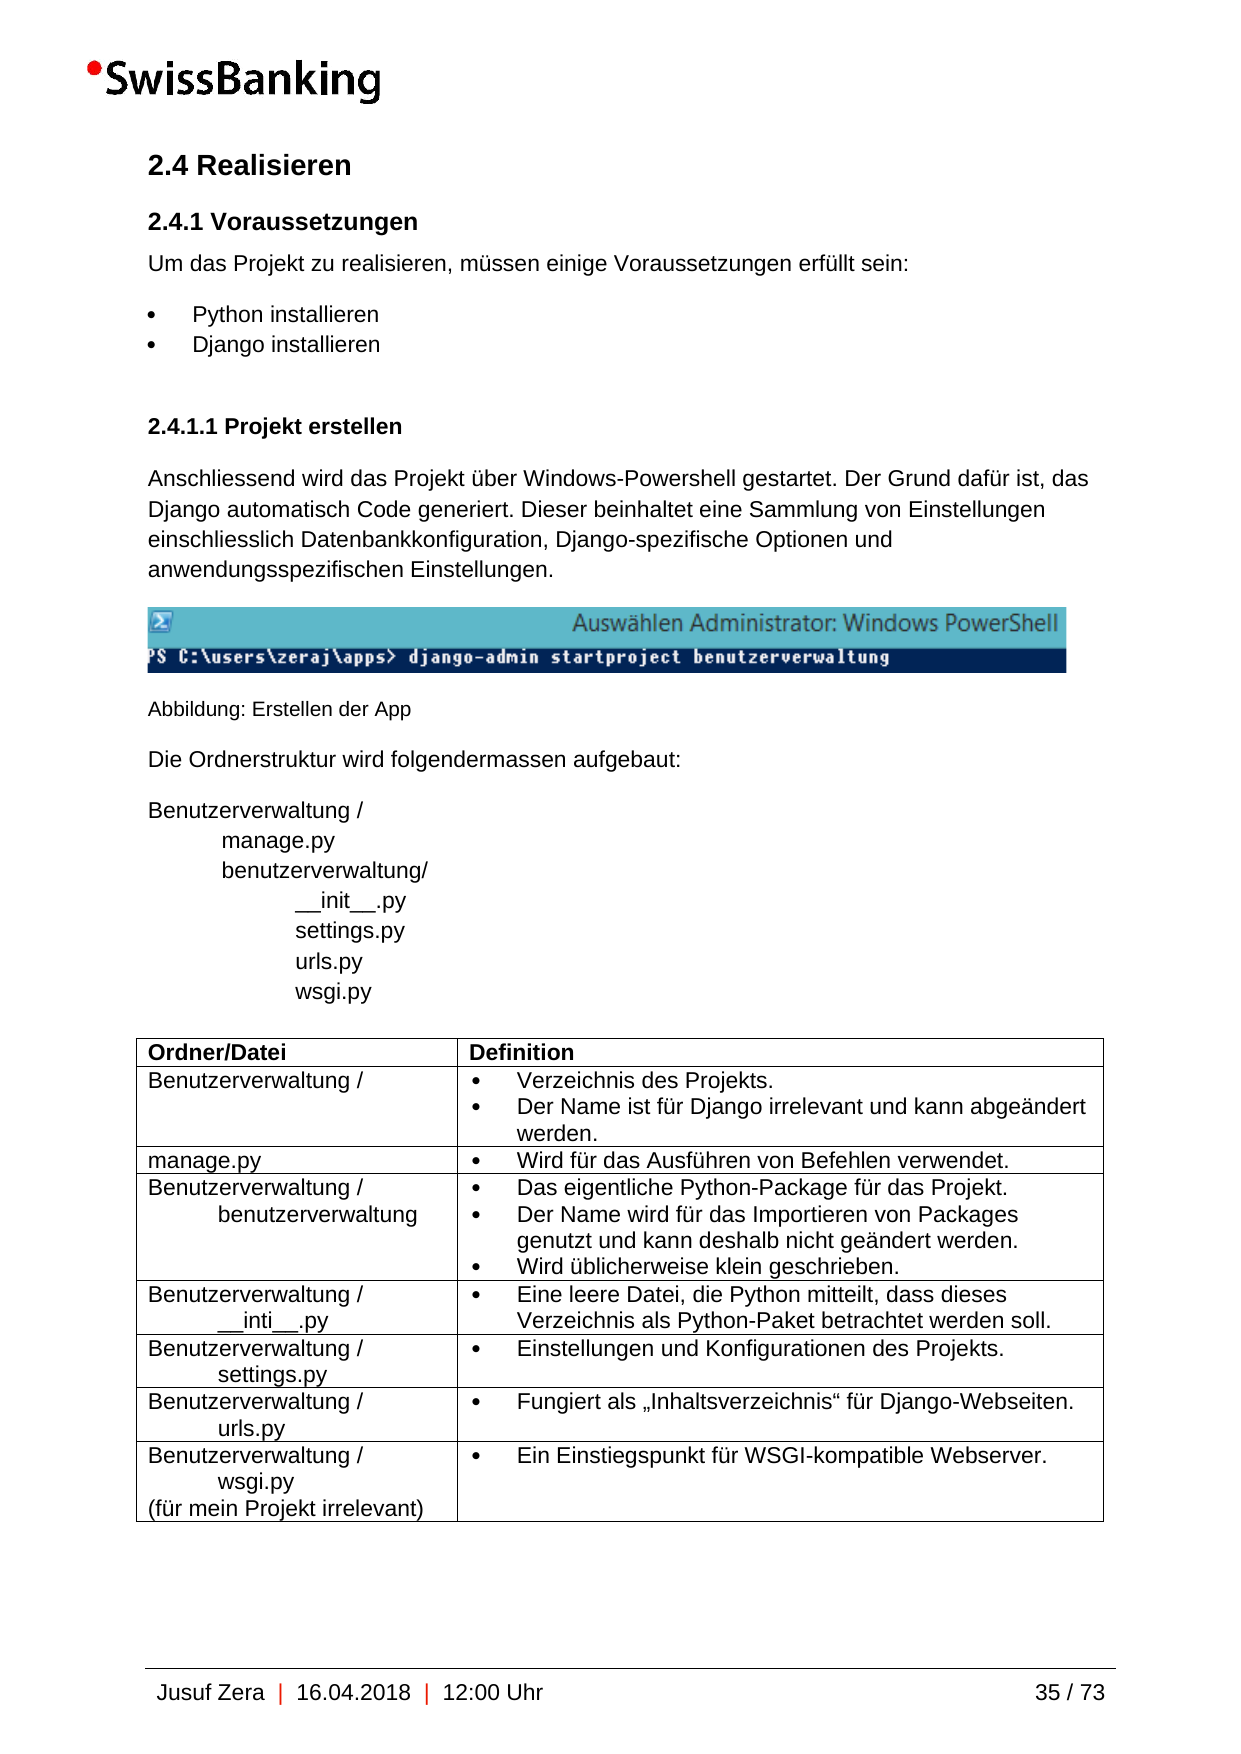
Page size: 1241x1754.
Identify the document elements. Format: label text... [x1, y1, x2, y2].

table_cell Benutzerverwaltung / urls.py [137, 1388, 457, 1441]
table_cell manage.py [137, 1147, 457, 1173]
subtitle 2.4 Realisieren [148, 148, 1093, 181]
table_cell Einstellungen und Konfigurationen des Projekts. [458, 1335, 1103, 1387]
picture [87, 59, 380, 104]
table_cell Benutzerverwaltung / settings.py [137, 1335, 457, 1387]
list Django installieren [148, 331, 1093, 388]
text urls.py [148, 948, 1093, 974]
table_cell Ein Einstiegspunkt für WSGI-kompatible Webserver. [458, 1442, 1103, 1521]
subtitle 2.4.1 Voraussetzungen [148, 207, 1093, 236]
table_cell Wird für das Ausführen von Befehlen verwendet. [458, 1147, 1103, 1173]
picture [147, 607, 1067, 673]
table_cell Verzeichnis des Projekts. Der Name ist für Django irrelevant und kann abgeändert werden. [458, 1067, 1103, 1146]
table_cell Das eigentliche Python-Package für das Projekt. Der Name wird für das Importieren von Packages genutzt und kann deshalb nicht geändert werden. Wird üblicherweise klein geschrieben. [458, 1174, 1103, 1280]
table_cell Eine leere Datei, die Python mitteilt, dass dieses Verzeichnis als Python-Paket betrachtet werden soll. [458, 1281, 1103, 1333]
text wsgi.py [148, 978, 1093, 1004]
text Die Ordnerstruktur wird folgendermassen aufgebaut: [148, 746, 1093, 772]
table_cell Benutzerverwaltung / wsgi.py (für mein Projekt irrelevant) [137, 1442, 457, 1521]
table_header Ordner/Datei [137, 1039, 457, 1066]
text settings.py [148, 917, 1093, 944]
text manage.py [148, 827, 1093, 853]
table_header Definition [458, 1039, 1103, 1066]
table_cell Fungiert als „Inhaltsverzeichnis“ für Django-Webseiten. [458, 1388, 1103, 1441]
table_cell Benutzerverwaltung / __inti__.py [137, 1281, 457, 1333]
subtitle 2.4.1.1 Projekt erstellen [148, 413, 1093, 439]
text __init__.py [148, 887, 1093, 914]
table_cell Benutzerverwaltung / benutzerverwaltung [137, 1174, 457, 1280]
text benutzerverwaltung/ [148, 857, 1093, 883]
text Um das Projekt zu realisieren, müssen einige Voraussetzungen erfüllt sein: [148, 250, 1093, 276]
text Benutzerverwaltung / [148, 797, 1093, 823]
text Abbildung: Erstellen der App [148, 697, 1093, 721]
table_cell Benutzerverwaltung / [137, 1067, 457, 1146]
text Anschliessend wird das Projekt über Windows-Powershell gestartet. Der Grund dafür ist, das Django automatisch Code generiert. Dieser beinhaltet eine Sammlung von Einstellungen einschliesslich Datenbankkonfiguration, Django-spezifische Optionen und anwendungsspezifischen Einstellungen. [148, 465, 1093, 582]
list Python installieren [148, 301, 1093, 327]
